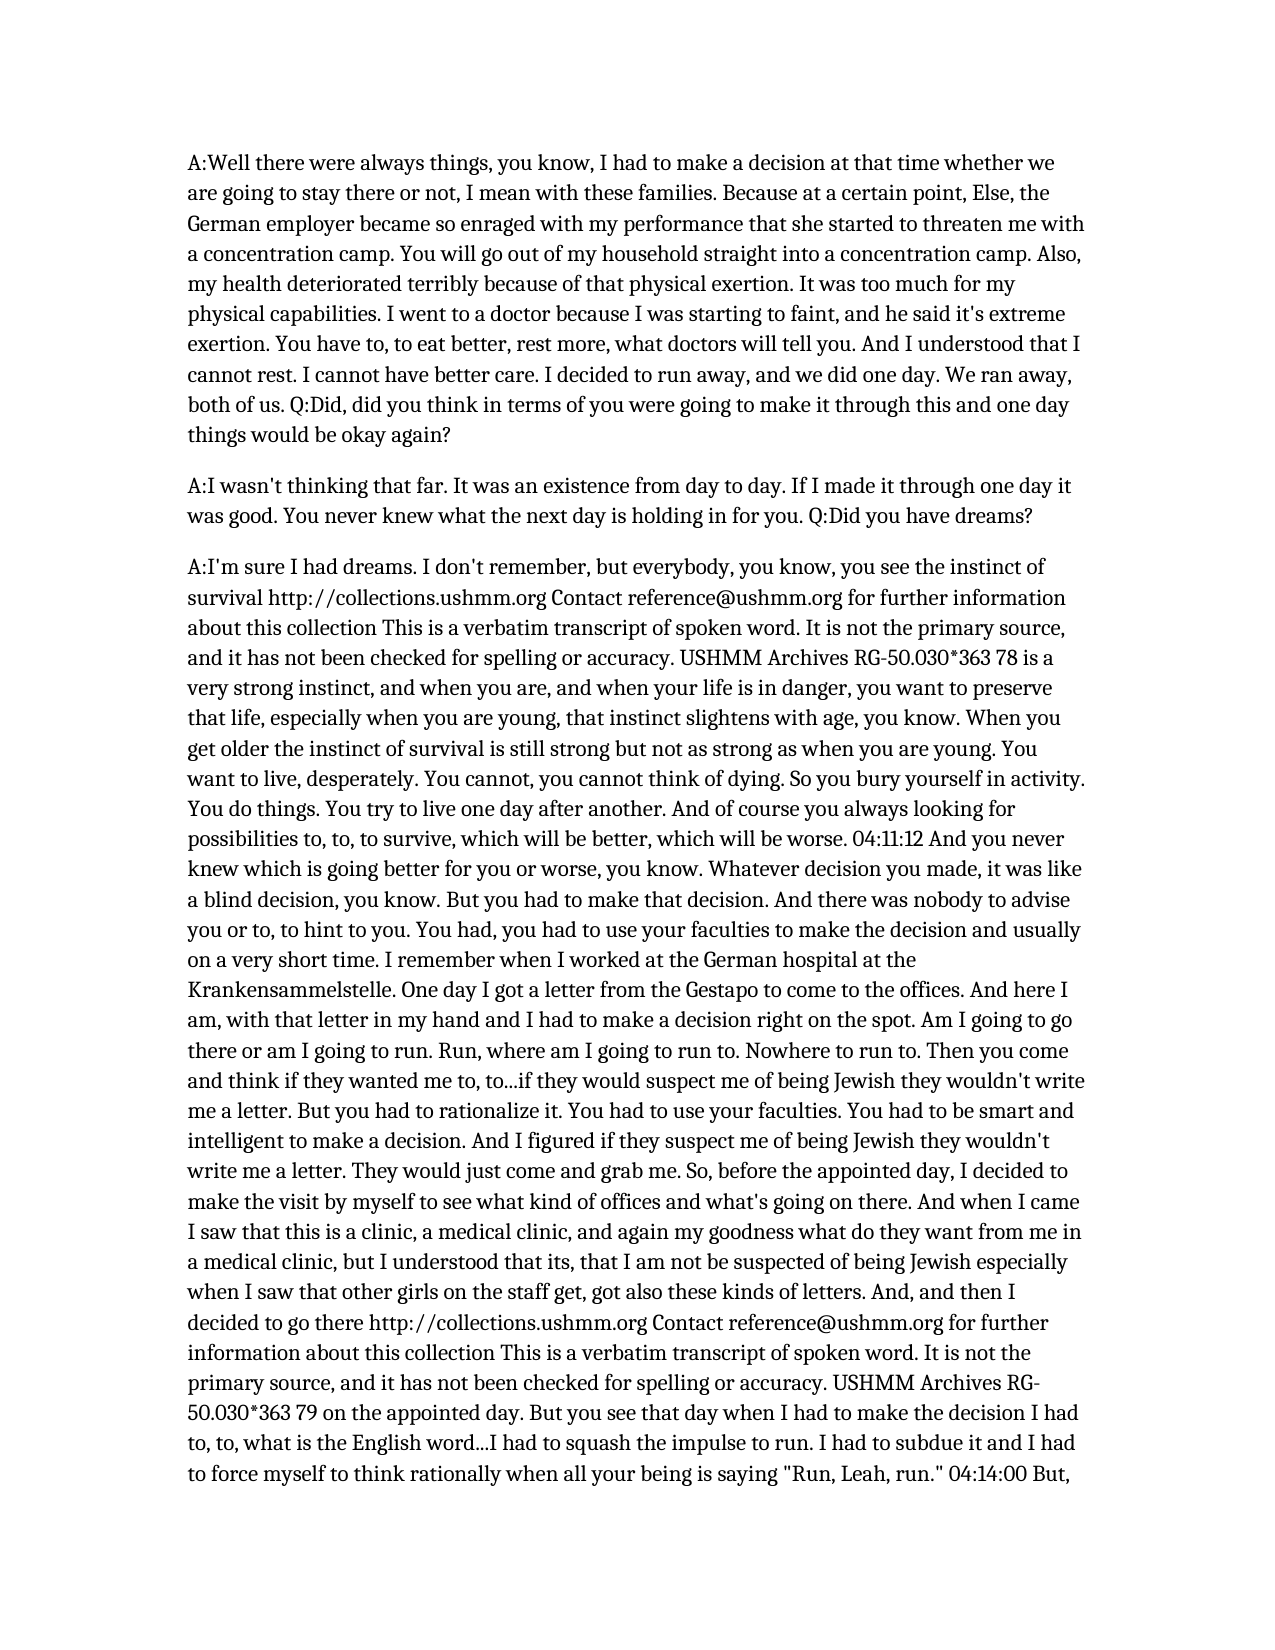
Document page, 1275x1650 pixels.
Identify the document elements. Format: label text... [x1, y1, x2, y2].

text A:I wasn't thinking that far. It was an existence from day to day. If I made it through one day it was good. You never knew what the next day is holding in for you. Q:Did you have dreams? [187, 473, 1087, 529]
text A:Well there were always things, you know, I had to make a decision at that time whether we are going to stay there or not, I mean with these families. Because at a certain point, Else, the German employer became so enraged with my performance that she started to threaten me with a concentration camp. You will go out of my household straight into a concentration camp. Also, my health deteriorated terribly because of that physical exertion. It was too much for my physical capabilities. I went to a doctor because I was starting to faint, and he said it's extreme exertion. You have to, to eat better, rest more, what doctors will tell you. And I understood that I cannot rest. I cannot have better care. I decided to run away, and we did one day. We ran away, both of us. Q:Did, did you think in terms of you were going to make it through this and one day things would be okay again? [187, 150, 1087, 448]
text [187, 554, 1087, 1487]
